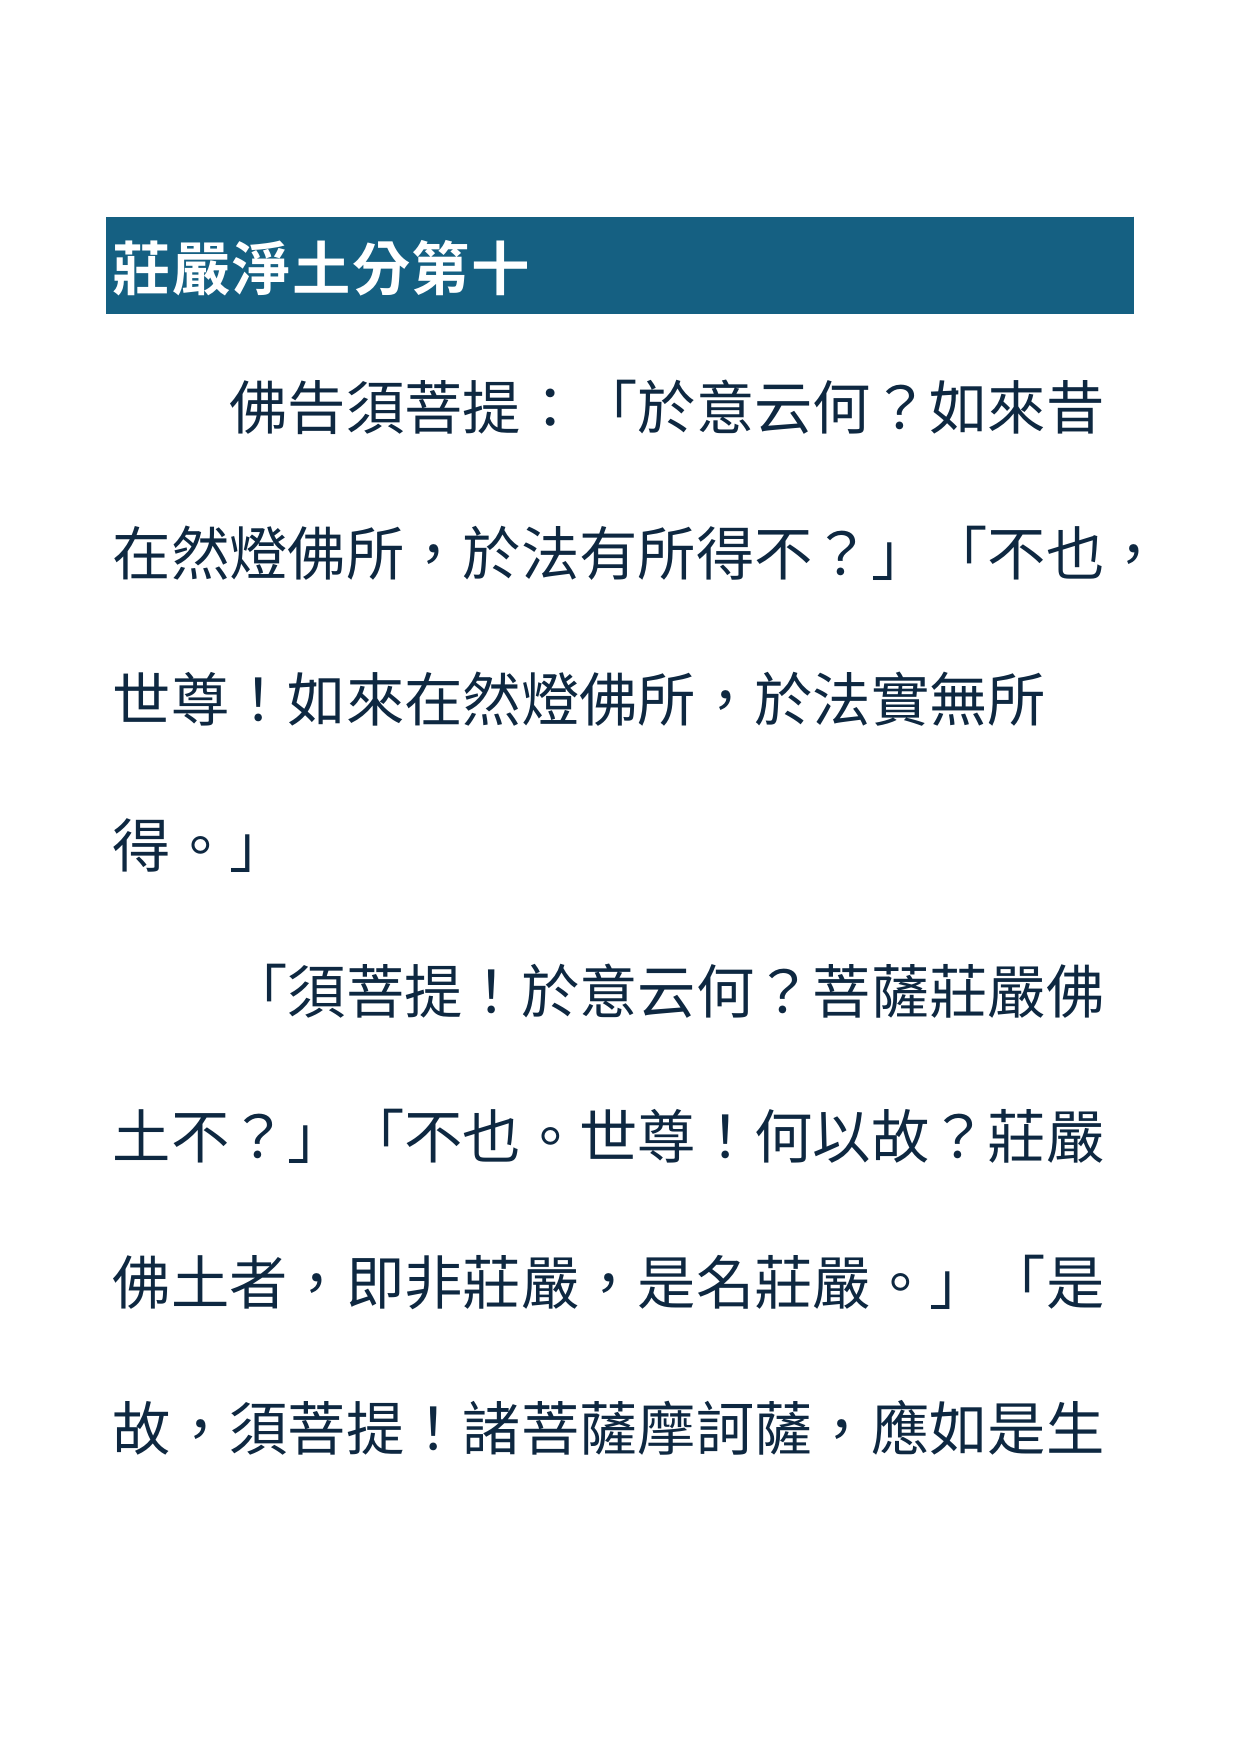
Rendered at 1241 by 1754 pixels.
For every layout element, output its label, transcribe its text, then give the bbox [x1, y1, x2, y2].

subtitle 莊嚴淨土分第十 [113, 223, 1128, 307]
